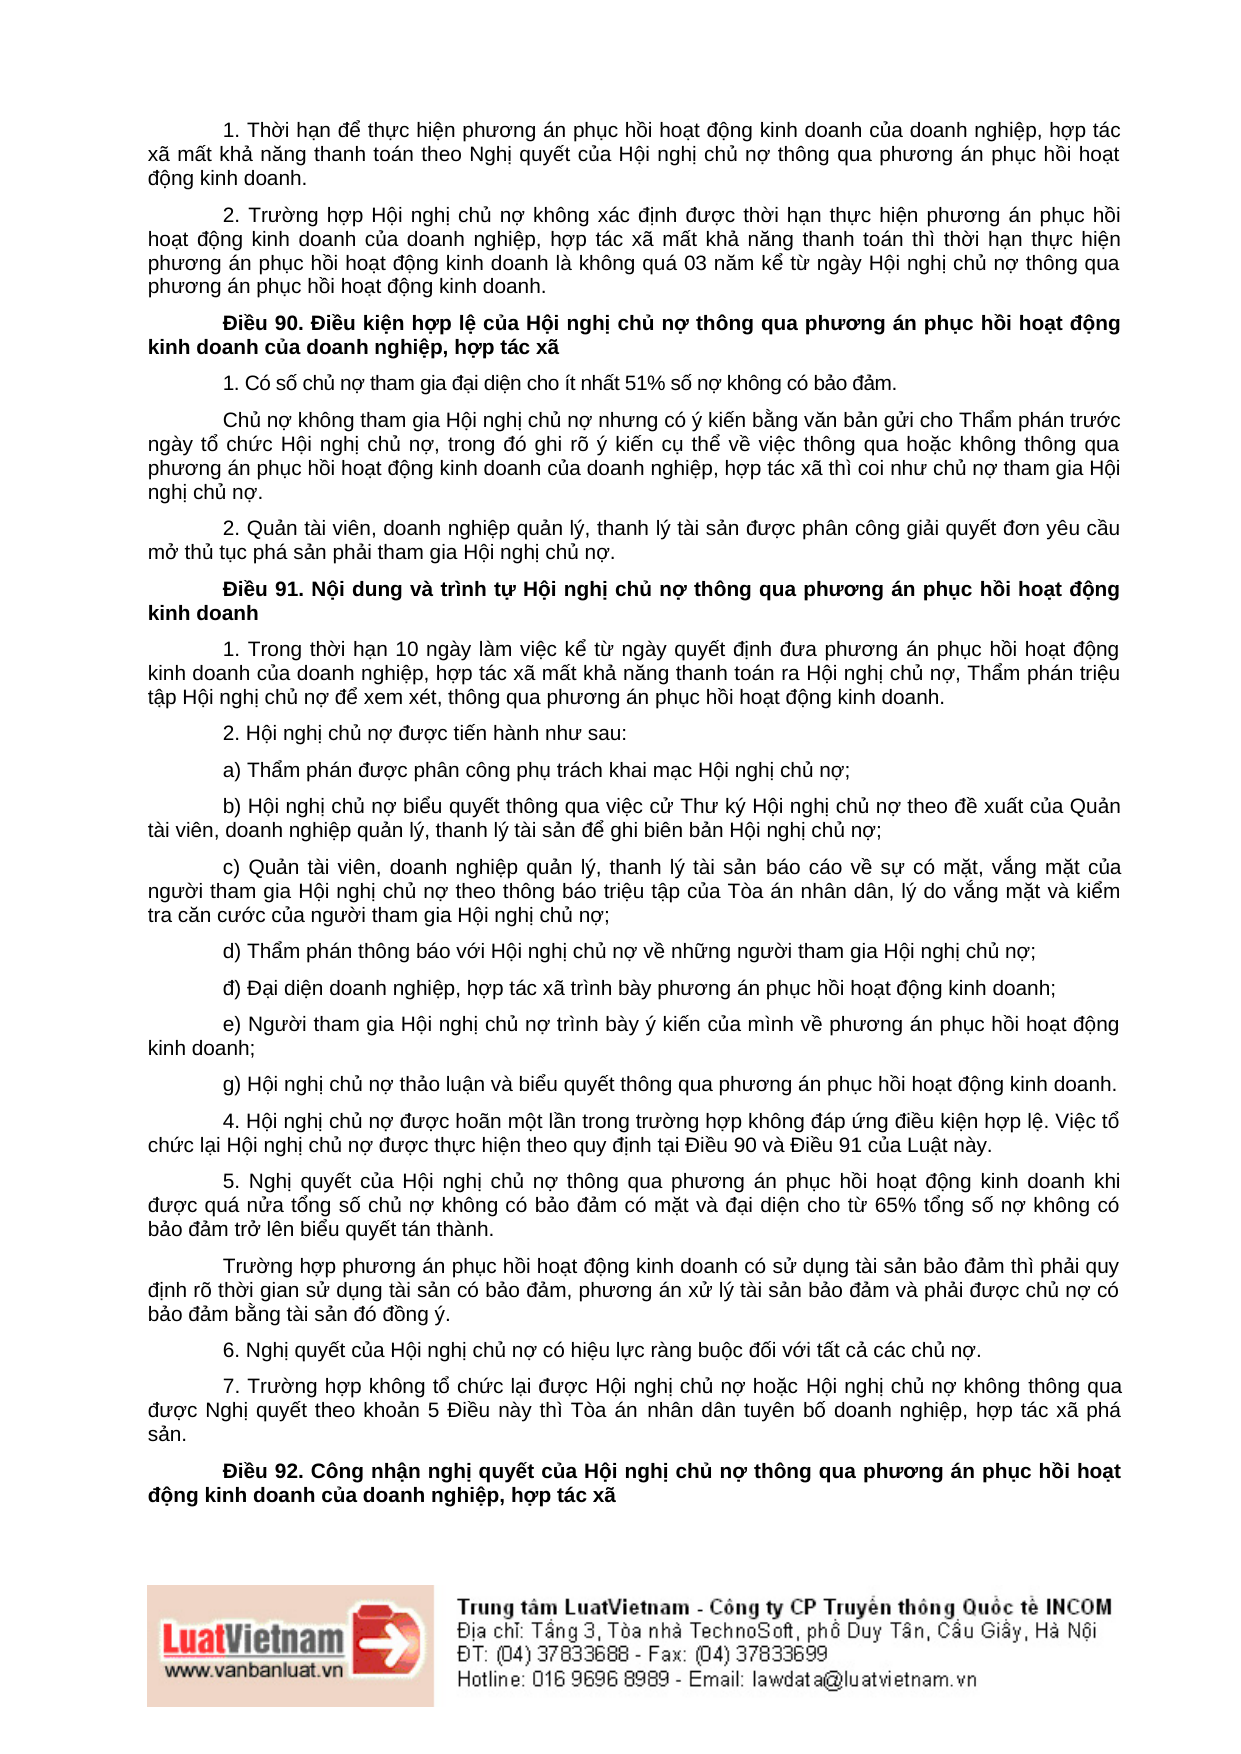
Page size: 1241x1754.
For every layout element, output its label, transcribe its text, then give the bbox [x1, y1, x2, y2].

text 5. Nghị quyết của Hội nghị chủ nợ thông qua phương án phục hồi hoạt động kinh doanh khi được quá nửa tổng số chủ nợ không có bảo đảm có mặt và đại diện cho từ 65% tổng số nợ không có bảo đảm trở lên biểu quyết tán thành. [148, 1169, 1122, 1241]
text 1. Trong thời hạn 10 ngày làm việc kể từ ngày quyết định đưa phương án phục hồi hoạt động kinh doanh của doanh nghiệp, hợp tác xã mất khả năng thanh toán ra Hội nghị chủ nợ, Thẩm phán triệu tập Hội nghị chủ nợ để xem xét, thông qua phương án phục hồi hoạt động kinh doanh. [148, 637, 1122, 709]
text b) Hội nghị chủ nợ biểu quyết thông qua việc cử Thư ký Hội nghị chủ nợ theo đề xuất của Quản tài viên, doanh nghiệp quản lý, thanh lý tài sản để ghi biên bản Hội nghị chủ nợ; [148, 794, 1122, 842]
text Trường hợp phương án phục hồi hoạt động kinh doanh có sử dụng tài sản bảo đảm thì phải quy định rõ thời gian sử dụng tài sản có bảo đảm, phương án xử lý tài sản bảo đảm và phải được chủ nợ có bảo đảm bằng tài sản đó đồng ý. [148, 1253, 1122, 1325]
text e) Người tham gia Hội nghị chủ nợ trình bày ý kiến của mình về phương án phục hồi hoạt động kinh doanh; [148, 1012, 1122, 1060]
text d) Thẩm phán thông báo với Hội nghị chủ nợ về những người tham gia Hội nghị chủ nợ; [148, 939, 1122, 963]
text 2. Quản tài viên, doanh nghiệp quản lý, thanh lý tài sản được phân công giải quyết đơn yêu cầu mở thủ tục phá sản phải tham gia Hội nghị chủ nợ. [148, 516, 1122, 564]
text 6. Nghị quyết của Hội nghị chủ nợ có hiệu lực ràng buộc đối với tất cả các chủ nợ. [148, 1338, 1122, 1362]
text đ) Đại diện doanh nghiệp, hợp tác xã trình bày phương án phục hồi hoạt động kinh doanh; [148, 975, 1122, 999]
text c) Quản tài viên, doanh nghiệp quản lý, thanh lý tài sản báo cáo về sự có mặt, vắng mặt của người tham gia Hội nghị chủ nợ theo thông báo triệu tập của Tòa án nhân dân, lý do vắng mặt và kiểm tra căn cước của người tham gia Hội nghị chủ nợ; [148, 854, 1122, 926]
text Điều 90. Điều kiện hợp lệ của Hội nghị chủ nợ thông qua phương án phục hồi hoạt động kinh doanh của doanh nghiệp, hợp tác xã [148, 311, 1122, 359]
text 1. Có số chủ nợ tham gia đại diện cho ít nhất 51% số nợ không có bảo đảm. [148, 371, 1122, 395]
text Điều 91. Nội dung và trình tự Hội nghị chủ nợ thông qua phương án phục hồi hoạt động kinh doanh [148, 576, 1122, 624]
text Chủ nợ không tham gia Hội nghị chủ nợ nhưng có ý kiến bằng văn bản gửi cho Thẩm phán trước ngày tổ chức Hội nghị chủ nợ, trong đó ghi rõ ý kiến cụ thể về việc thông qua hoặc không thông qua phương án phục hồi hoạt động kinh doanh của doanh nghiệp, hợp tác xã thì coi như chủ nợ tham gia Hội nghị chủ nợ. [148, 408, 1122, 503]
text g) Hội nghị chủ nợ thảo luận và biểu quyết thông qua phương án phục hồi hoạt động kinh doanh. [148, 1072, 1122, 1096]
text 2. Hội nghị chủ nợ được tiến hành như sau: [148, 721, 1122, 745]
text Điều 92. Công nhận nghị quyết của Hội nghị chủ nợ thông qua phương án phục hồi hoạt động kinh doanh của doanh nghiệp, hợp tác xã [148, 1459, 1122, 1507]
picture [147, 1585, 1122, 1707]
text 4. Hội nghị chủ nợ được hoãn một lần trong trường hợp không đáp ứng điều kiện hợp lệ. Việc tổ chức lại Hội nghị chủ nợ được thực hiện theo quy định tại Điều 90 và Điều 91 của Luật này. [148, 1109, 1122, 1157]
text 7. Trường hợp không tổ chức lại được Hội nghị chủ nợ hoặc Hội nghị chủ nợ không thông qua được Nghị quyết theo khoản 5 Điều này thì Tòa án nhân dân tuyên bố doanh nghiệp, hợp tác xã phá sản. [148, 1374, 1122, 1446]
text 2. Trường hợp Hội nghị chủ nợ không xác định được thời hạn thực hiện phương án phục hồi hoạt động kinh doanh của doanh nghiệp, hợp tác xã mất khả năng thanh toán thì thời hạn thực hiện phương án phục hồi hoạt động kinh doanh là không quá 03 năm kể từ ngày Hội nghị chủ nợ thông qua phương án phục hồi hoạt động kinh doanh. [148, 202, 1122, 298]
text a) Thẩm phán được phân công phụ trách khai mạc Hội nghị chủ nợ; [148, 758, 1122, 782]
text 1. Thời hạn để thực hiện phương án phục hồi hoạt động kinh doanh của doanh nghiệp, hợp tác xã mất khả năng thanh toán theo Nghị quyết của Hội nghị chủ nợ thông qua phương án phục hồi hoạt động kinh doanh. [148, 118, 1122, 190]
